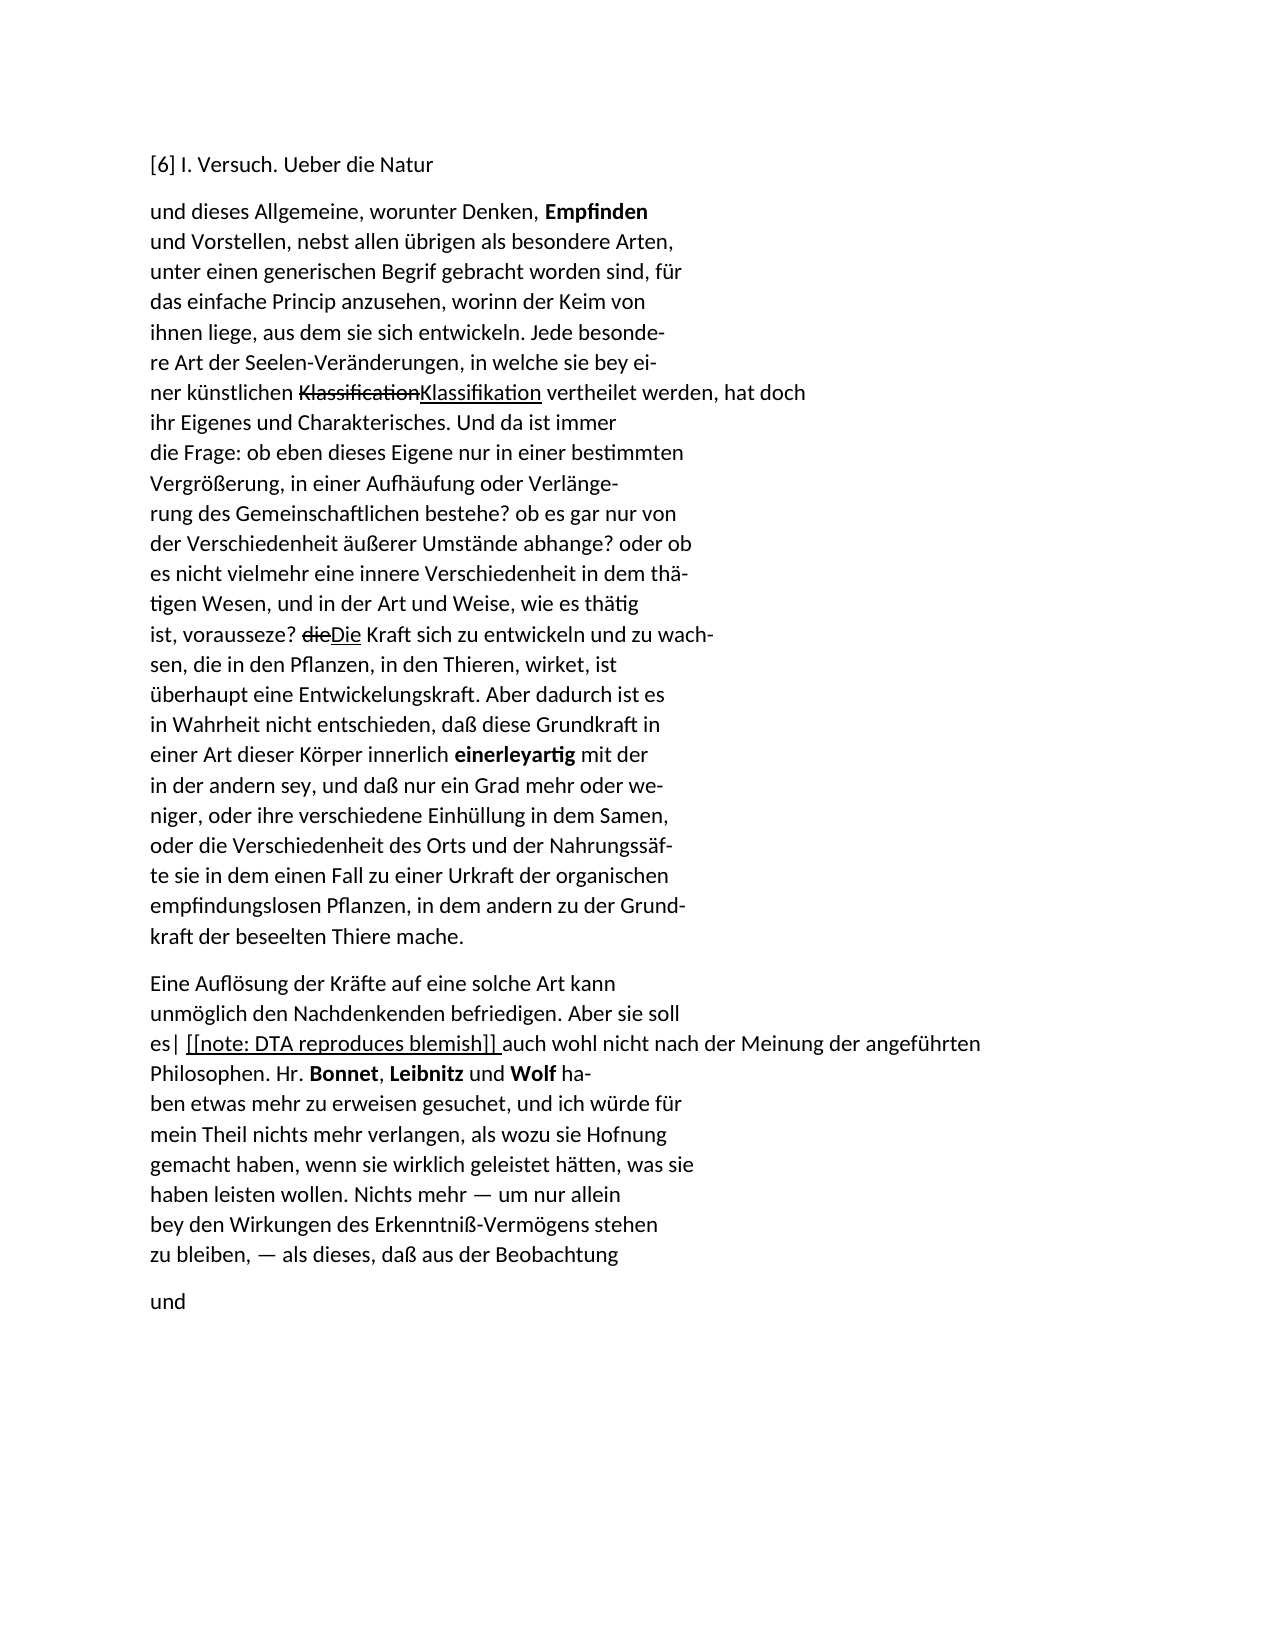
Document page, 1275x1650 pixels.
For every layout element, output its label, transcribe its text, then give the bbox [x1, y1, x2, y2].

text Eine Auflösung der Kräfte auf eine solche Art kann unmöglich den Nachdenkenden befriedigen. Aber sie soll es| [[note: DTA reproduces blemish]] auch wohl nicht nach der Meinung der angeführten Philosophen. Hr. Bonnet, Leibnitz und Wolf ha- ben etwas mehr zu erweisen gesuchet, und ich würde für mein Theil nichts mehr verlangen, als wozu sie Hofnung gemacht haben, wenn sie wirklich geleistet hätten, was sie haben leisten wollen. Nichts mehr — um nur allein bey den Wirkungen des Erkenntniß-Vermögens stehen zu bleiben, — als dieses, daß aus der Beobachtung [150, 969, 1125, 1269]
text und [150, 1287, 1125, 1316]
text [150, 150, 1125, 178]
text und dieses Allgemeine, worunter Denken, Empfinden und Vorstellen, nebst allen übrigen als besondere Arten, unter einen generischen Begrif gebracht worden sind, für das einfache Princip anzusehen, worinn der Keim von ihnen liege, aus dem sie sich entwickeln. Jede besonde- re Art der Seelen-Veränderungen, in welche sie bey ei- ner künstlichen KlassificationKlassifikation vertheilet werden, hat doch ihr Eigenes und Charakterisches. Und da ist immer die Frage: ob eben dieses Eigene nur in einer bestimmten Vergrößerung, in einer Aufhäufung oder Verlänge- rung des Gemeinschaftlichen bestehe? ob es gar nur von der Verschiedenheit äußerer Umstände abhange? oder ob es nicht vielmehr eine innere Verschiedenheit in dem thä- tigen Wesen, und in der Art und Weise, wie es thätig ist, vorausseze? dieDie Kraft sich zu entwickeln und zu wach- sen, die in den Pflanzen, in den Thieren, wirket, ist überhaupt eine Entwickelungskraft. Aber dadurch ist es in Wahrheit nicht entschieden, daß diese Grundkraft in einer Art dieser Körper innerlich einerleyartig mit der in der andern sey, und daß nur ein Grad mehr oder we- niger, oder ihre verschiedene Einhüllung in dem Samen, oder die Verschiedenheit des Orts und der Nahrungssäf- te sie in dem einen Fall zu einer Urkraft der organischen empfindungslosen Pflanzen, in dem andern zu der Grund- kraft der beseelten Thiere mache. [150, 197, 1125, 950]
